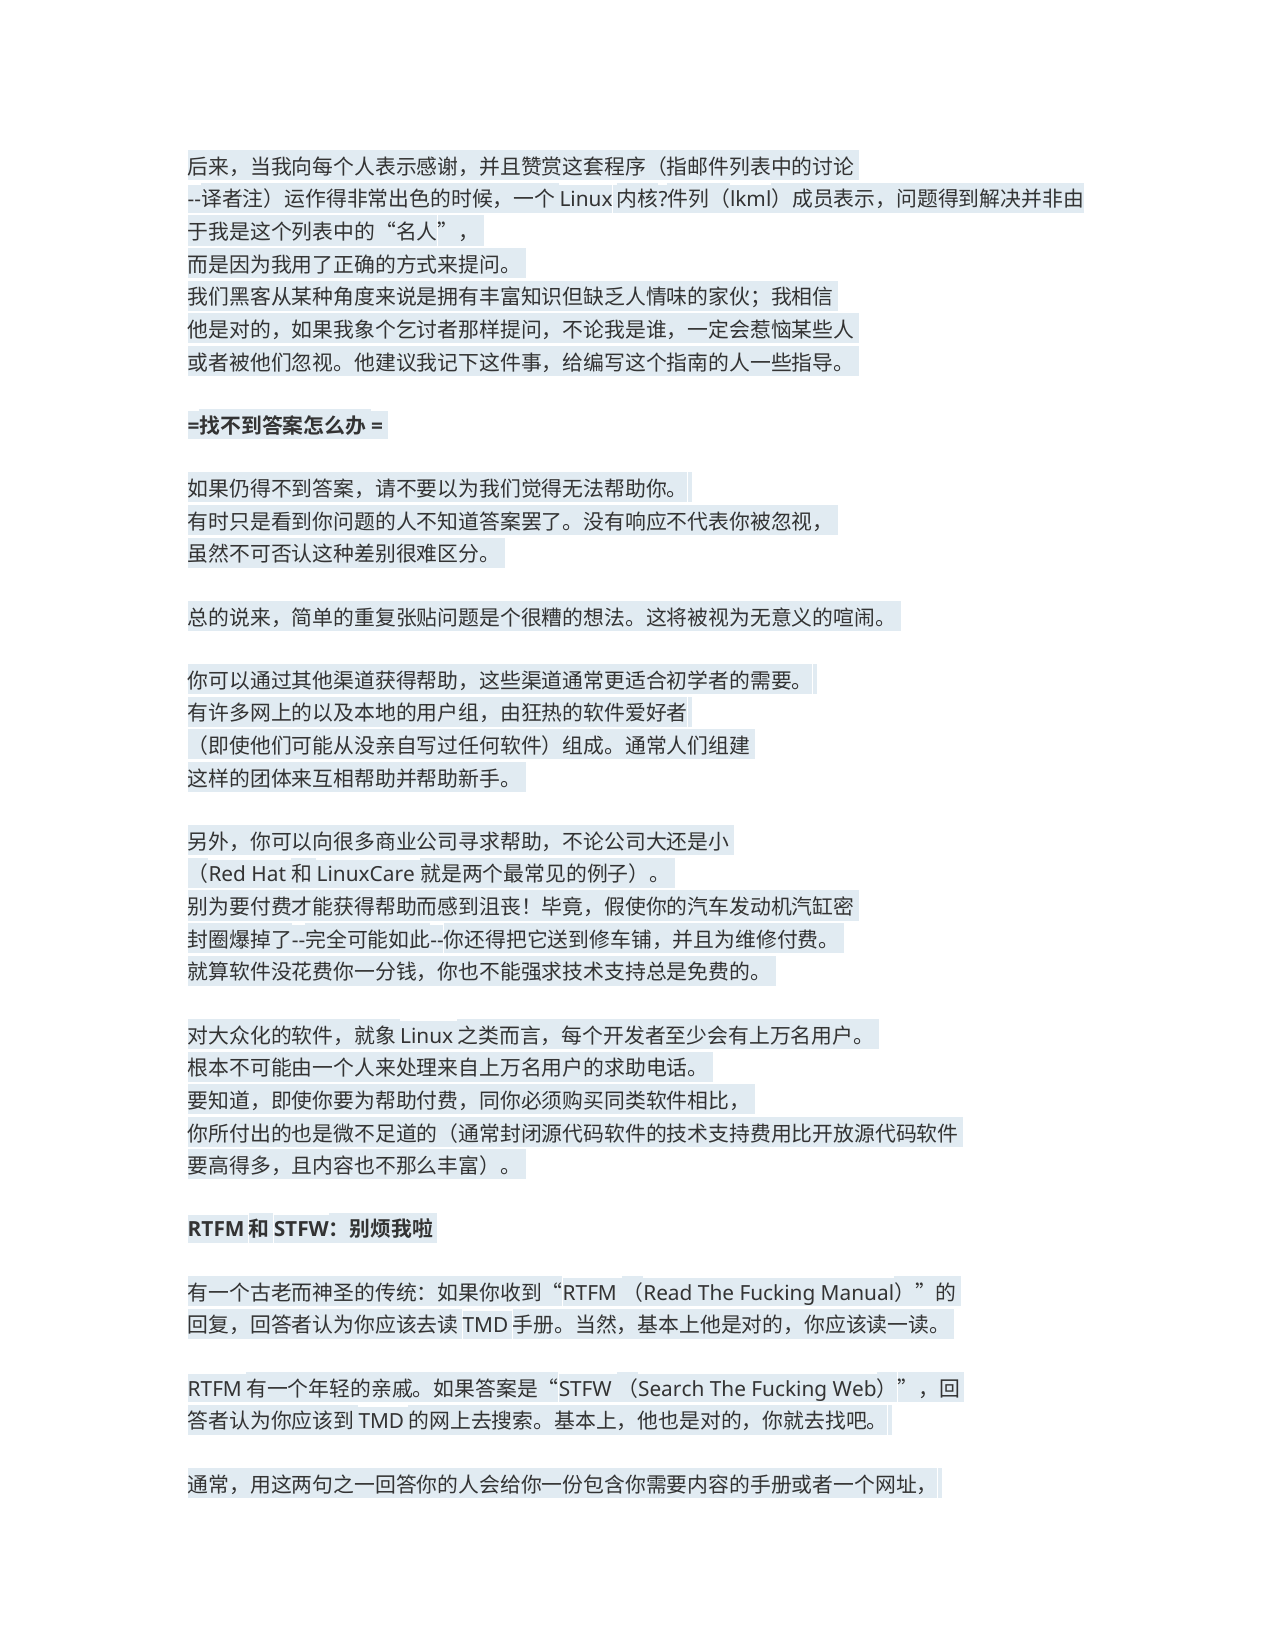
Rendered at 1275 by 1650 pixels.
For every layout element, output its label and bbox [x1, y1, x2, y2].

text [187, 150, 1087, 1498]
